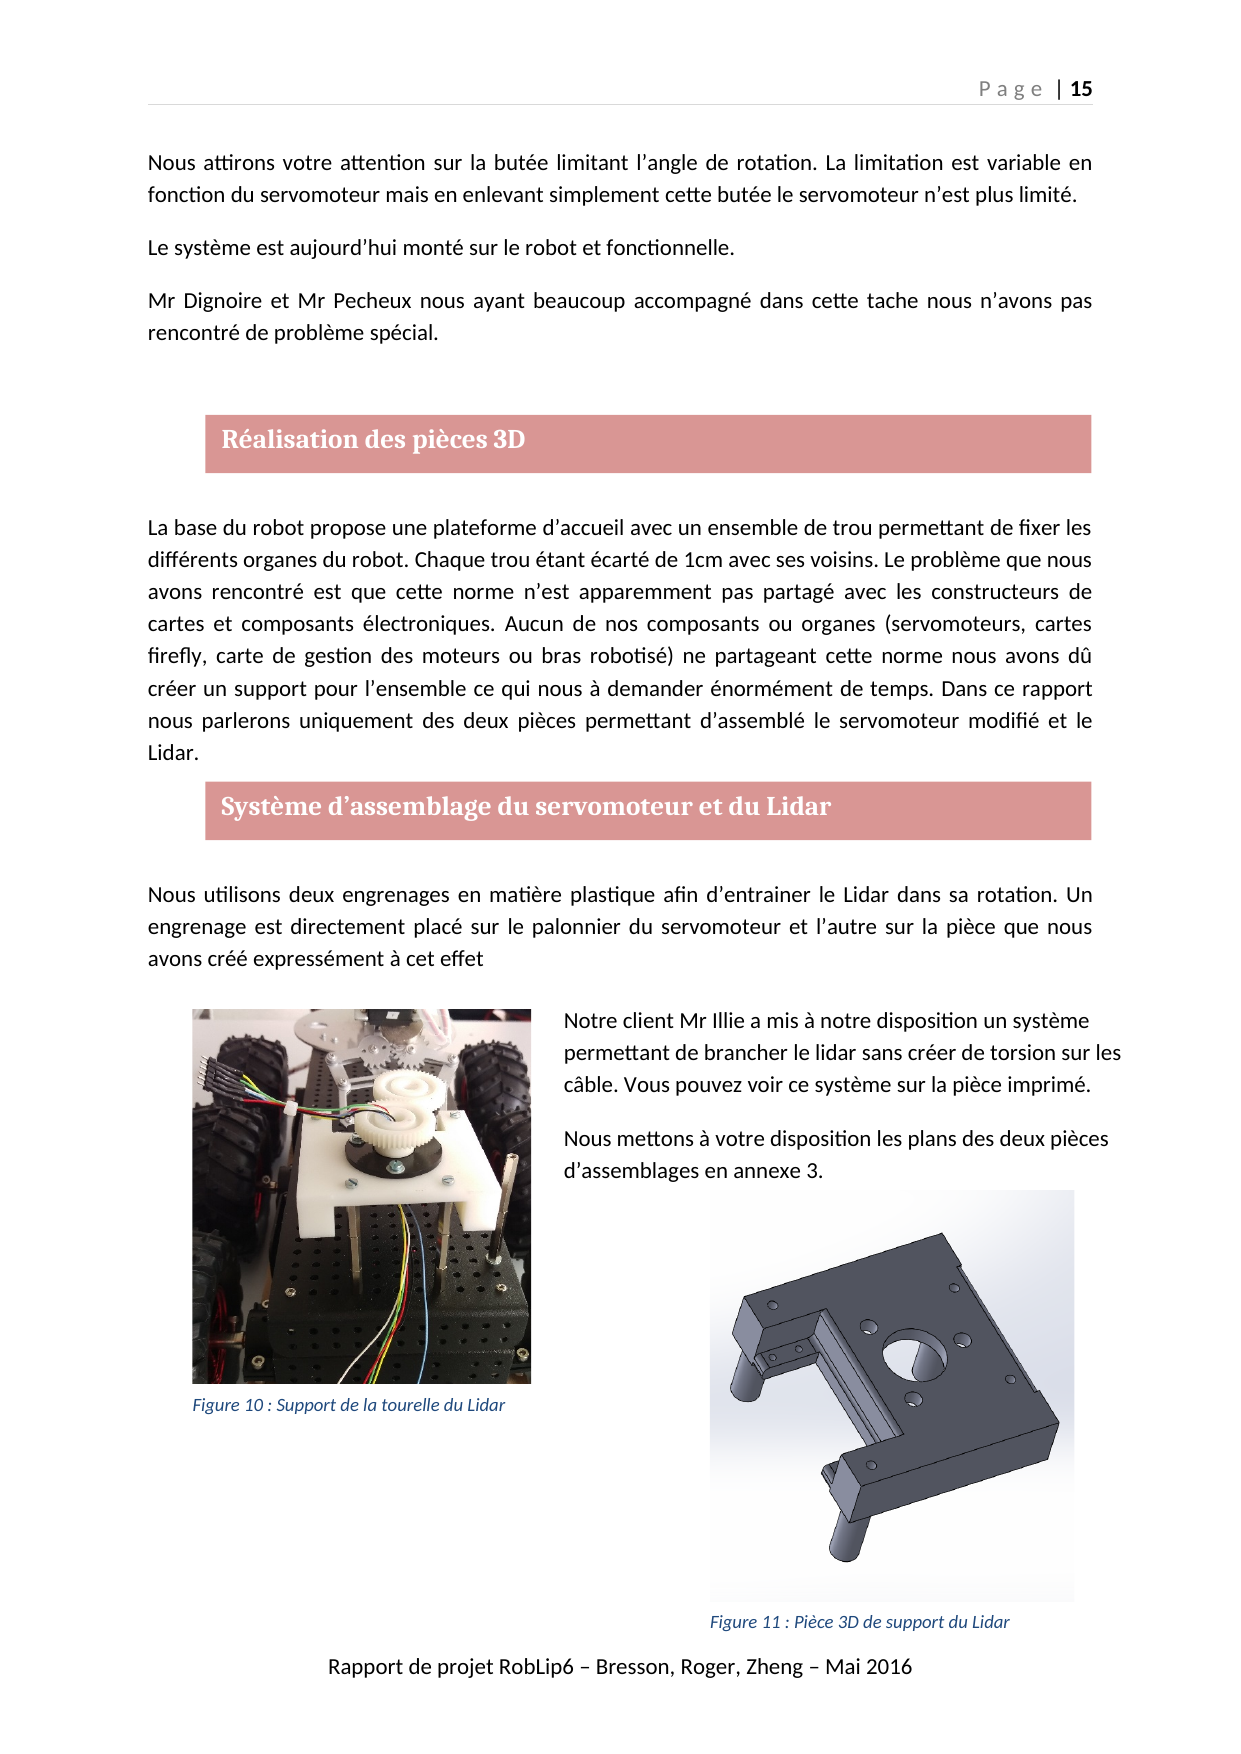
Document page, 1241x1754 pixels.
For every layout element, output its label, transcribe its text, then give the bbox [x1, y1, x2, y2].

subtitle Système d’assemblage du servomoteur et du Lidar [148, 791, 1093, 822]
text Nous attirons votre attention sur la butée limitant l’angle de rotation. La limitation est variable en fonction du servomoteur mais en enlevant simplement cette butée le servomoteur n’est plus limité. [148, 148, 1093, 208]
text Le système est aujourd’hui monté sur le robot et fonctionnelle. [148, 233, 1093, 261]
text Mr Dignoire et Mr Pecheux nous ayant beaucoup accompagné dans cette tache nous n’avons pas rencontré de problème spécial. [148, 286, 1093, 346]
text La base du robot propose une plateforme d’accueil avec un ensemble de trou permettant de fixer les différents organes du robot. Chaque trou étant écarté de 1cm avec ses voisins. Le problème que nous avons rencontré est que cette norme n’est apparemment pas partagé avec les constructeurs de cartes et composants électroniques. Aucun de nos composants ou organes (servomoteurs, cartes firefly, carte de gestion des moteurs ou bras robotisé) ne partageant cette norme nous avons dû créer un support pour l’ensemble ce qui nous à demander énormément de temps. Dans ce rapport nous parlerons uniquement des deux pièces permettant d’assemblé le servomoteur modifié et le Lidar. [148, 513, 1093, 766]
subtitle Réalisation des pièces 3D [148, 424, 1093, 455]
picture [709, 1190, 1075, 1602]
text Nous utilisons deux engrenages en matière plastique afin d’entrainer le Lidar dans sa rotation. Un engrenage est directement placé sur le palonnier du servomoteur et l’autre sur la pièce que nous avons créé expressément à cet effet [148, 880, 1093, 972]
picture [192, 1009, 532, 1384]
